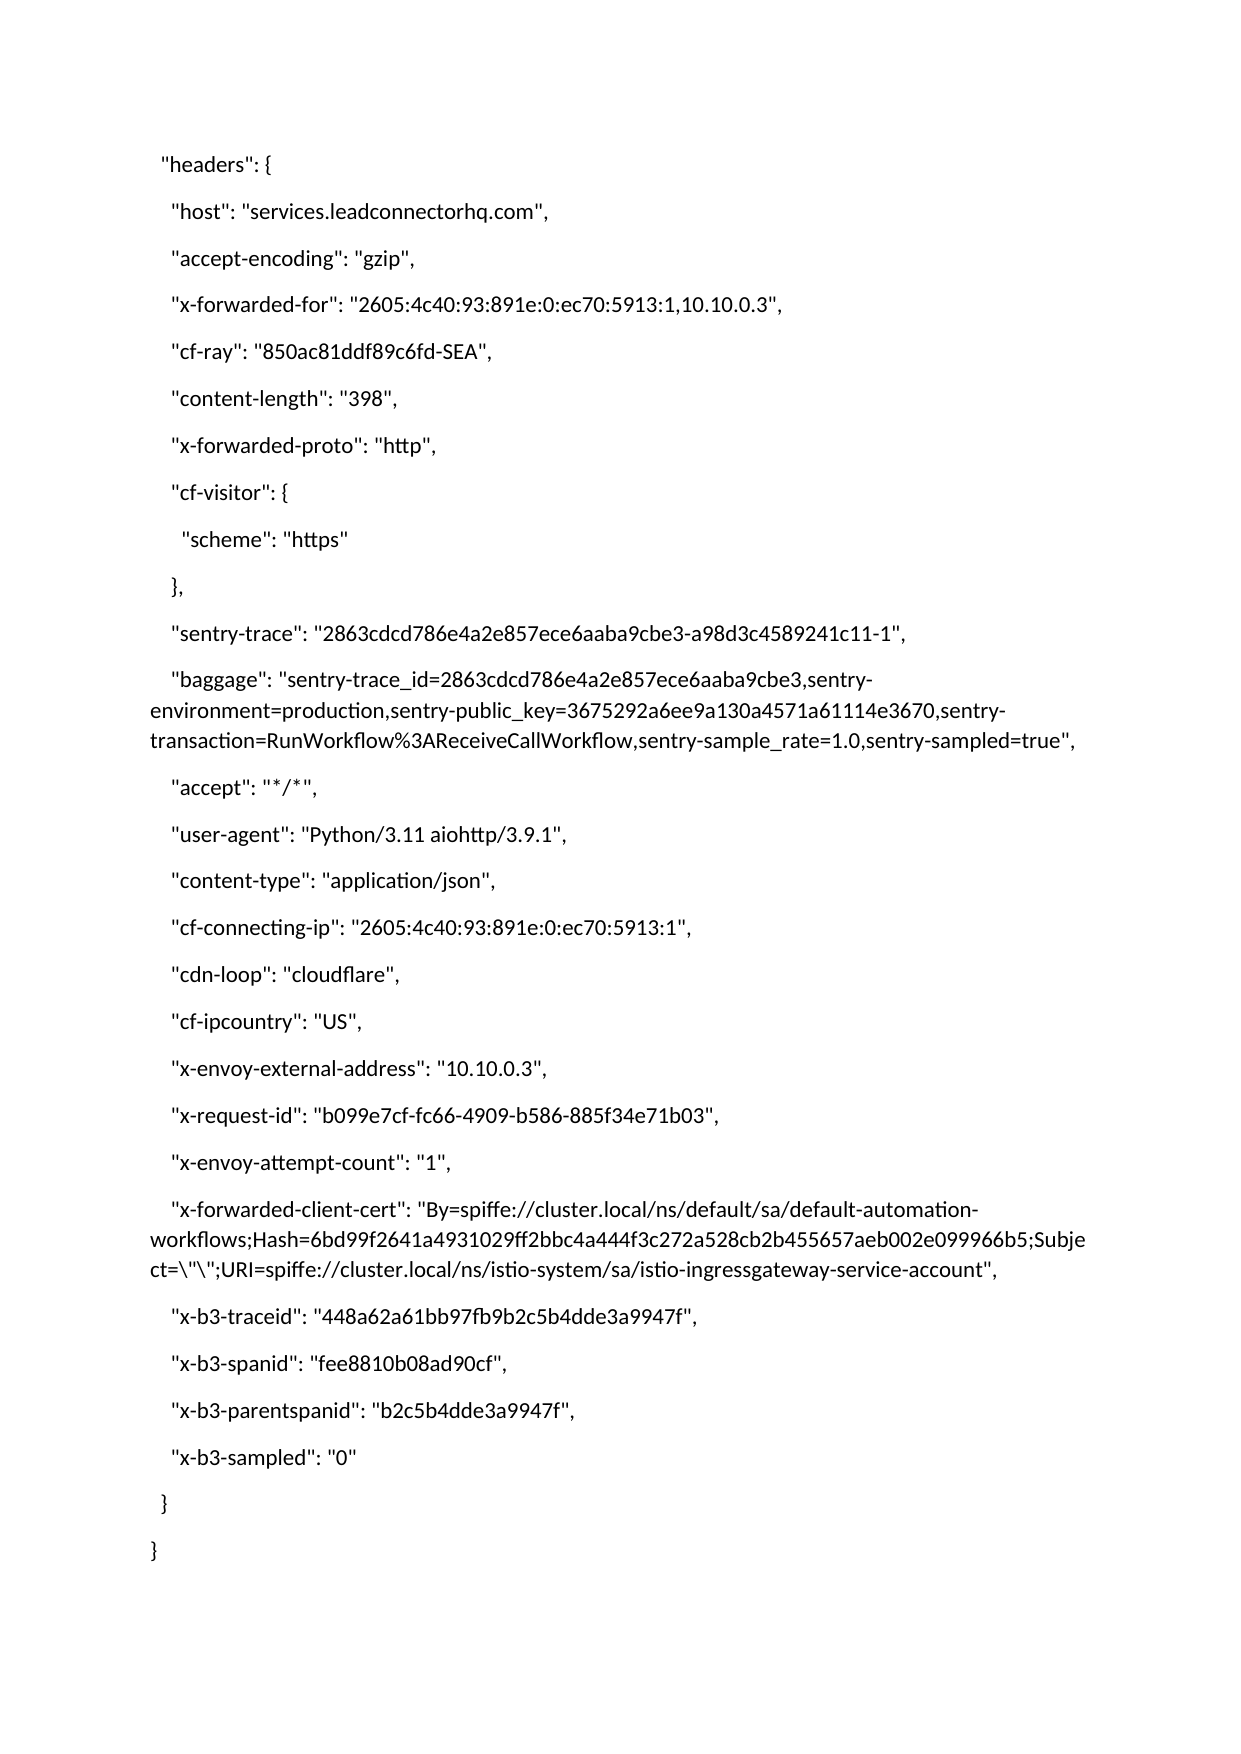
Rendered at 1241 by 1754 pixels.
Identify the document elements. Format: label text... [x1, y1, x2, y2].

text "cdn-loop": "cloudflare", [150, 960, 1090, 988]
text "cf-visitor": { [150, 478, 1090, 506]
text "x-forwarded-proto": "http", [150, 431, 1090, 459]
text "x-forwarded-client-cert": "By=spiffe://cluster.local/ns/default/sa/default-automation-workflows;Hash=6bd99f2641a4931029ff2bbc4a444f3c272a528cb2b455657aeb002e099966b5;Subject=\"\";URI=spiffe://cluster.local/ns/istio-system/sa/istio-ingressgateway-service-account", [150, 1195, 1090, 1283]
text "cf-ipcountry": "US", [150, 1007, 1090, 1035]
text "host": "services.leadconnectorhq.com", [150, 197, 1090, 225]
text "x-b3-traceid": "448a62a61bb97fb9b2c5b4dde3a9947f", [150, 1302, 1090, 1330]
text } [150, 1536, 1090, 1564]
text "user-agent": "Python/3.11 aiohttp/3.9.1", [150, 820, 1090, 848]
text "x-forwarded-for": "2605:4c40:93:891e:0:ec70:5913:1,10.10.0.3", [150, 291, 1090, 319]
text }, [150, 572, 1090, 600]
text "cf-ray": "850ac81ddf89c6fd-SEA", [150, 337, 1090, 366]
text "x-b3-parentspanid": "b2c5b4dde3a9947f", [150, 1396, 1090, 1424]
text "accept": "*/*", [150, 773, 1090, 801]
text "x-b3-spanid": "fee8810b08ad90cf", [150, 1349, 1090, 1377]
text "scheme": "https" [150, 525, 1090, 553]
text "x-envoy-attempt-count": "1", [150, 1148, 1090, 1176]
text "cf-connecting-ip": "2605:4c40:93:891e:0:ec70:5913:1", [150, 913, 1090, 942]
text "baggage": "sentry-trace_id=2863cdcd786e4a2e857ece6aaba9cbe3,sentry-environment=production,sentry-public_key=3675292a6ee9a130a4571a61114e3670,sentry-transaction=RunWorkflow%3AReceiveCallWorkflow,sentry-sample_rate=1.0,sentry-sampled=true", [150, 666, 1090, 754]
text "content-type": "application/json", [150, 867, 1090, 895]
text "x-envoy-external-address": "10.10.0.3", [150, 1054, 1090, 1082]
text "accept-encoding": "gzip", [150, 244, 1090, 272]
text "sentry-trace": "2863cdcd786e4a2e857ece6aaba9cbe3-a98d3c4589241c11-1", [150, 619, 1090, 647]
text "content-length": "398", [150, 384, 1090, 412]
text "headers": { [150, 150, 1090, 178]
text "x-request-id": "b099e7cf-fc66-4909-b586-885f34e71b03", [150, 1101, 1090, 1129]
text "x-b3-sampled": "0" [150, 1443, 1090, 1471]
text } [150, 1489, 1090, 1518]
